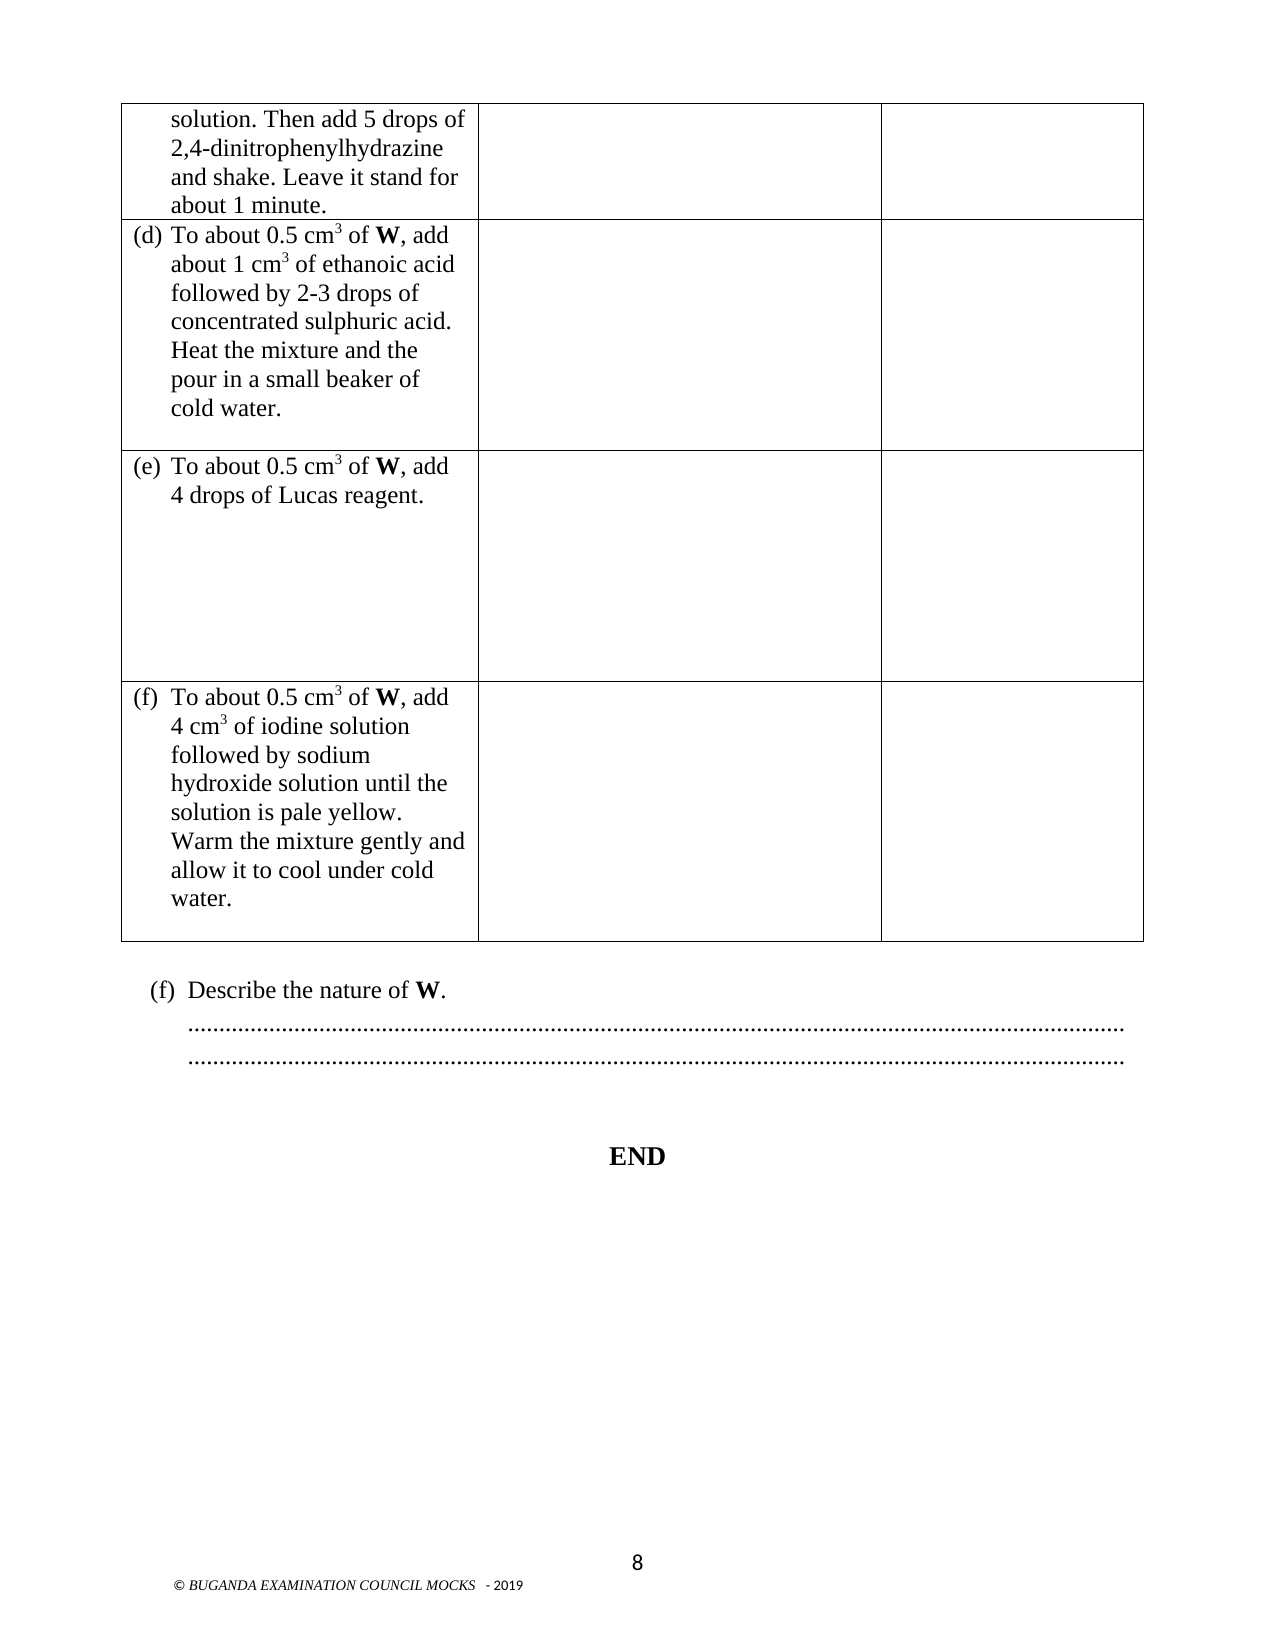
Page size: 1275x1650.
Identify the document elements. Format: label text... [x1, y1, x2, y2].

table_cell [122, 104, 478, 219]
table_cell To about 0.5 cm3 of W, add 4 drops of Lucas reagent. [122, 451, 478, 681]
table_cell [882, 220, 1143, 450]
table_cell [882, 104, 1143, 219]
list Describe the nature of W. [150, 975, 1125, 1004]
table_cell [479, 104, 881, 219]
text END [150, 1140, 1125, 1171]
table_cell To about 0.5 cm3 of W, add 4 cm3 of iodine solution followed by sodium hydroxide solution until the solution is pale yellow. Warm the mixture gently and allow it to cool under cold water. [122, 682, 478, 941]
table_cell [882, 682, 1143, 941]
table_cell [479, 682, 881, 941]
table_cell [479, 451, 881, 681]
list ............................................................................................................................................................................................................................................................................................................ [187, 1008, 1125, 1070]
table_cell To about 0.5 cm3 of W, add about 1 cm3 of ethanoic acid followed by 2-3 drops of concentrated sulphuric acid. Heat the mixture and the pour in a small beaker of cold water. [122, 220, 478, 450]
table_cell [882, 451, 1143, 681]
table_cell [479, 220, 881, 450]
